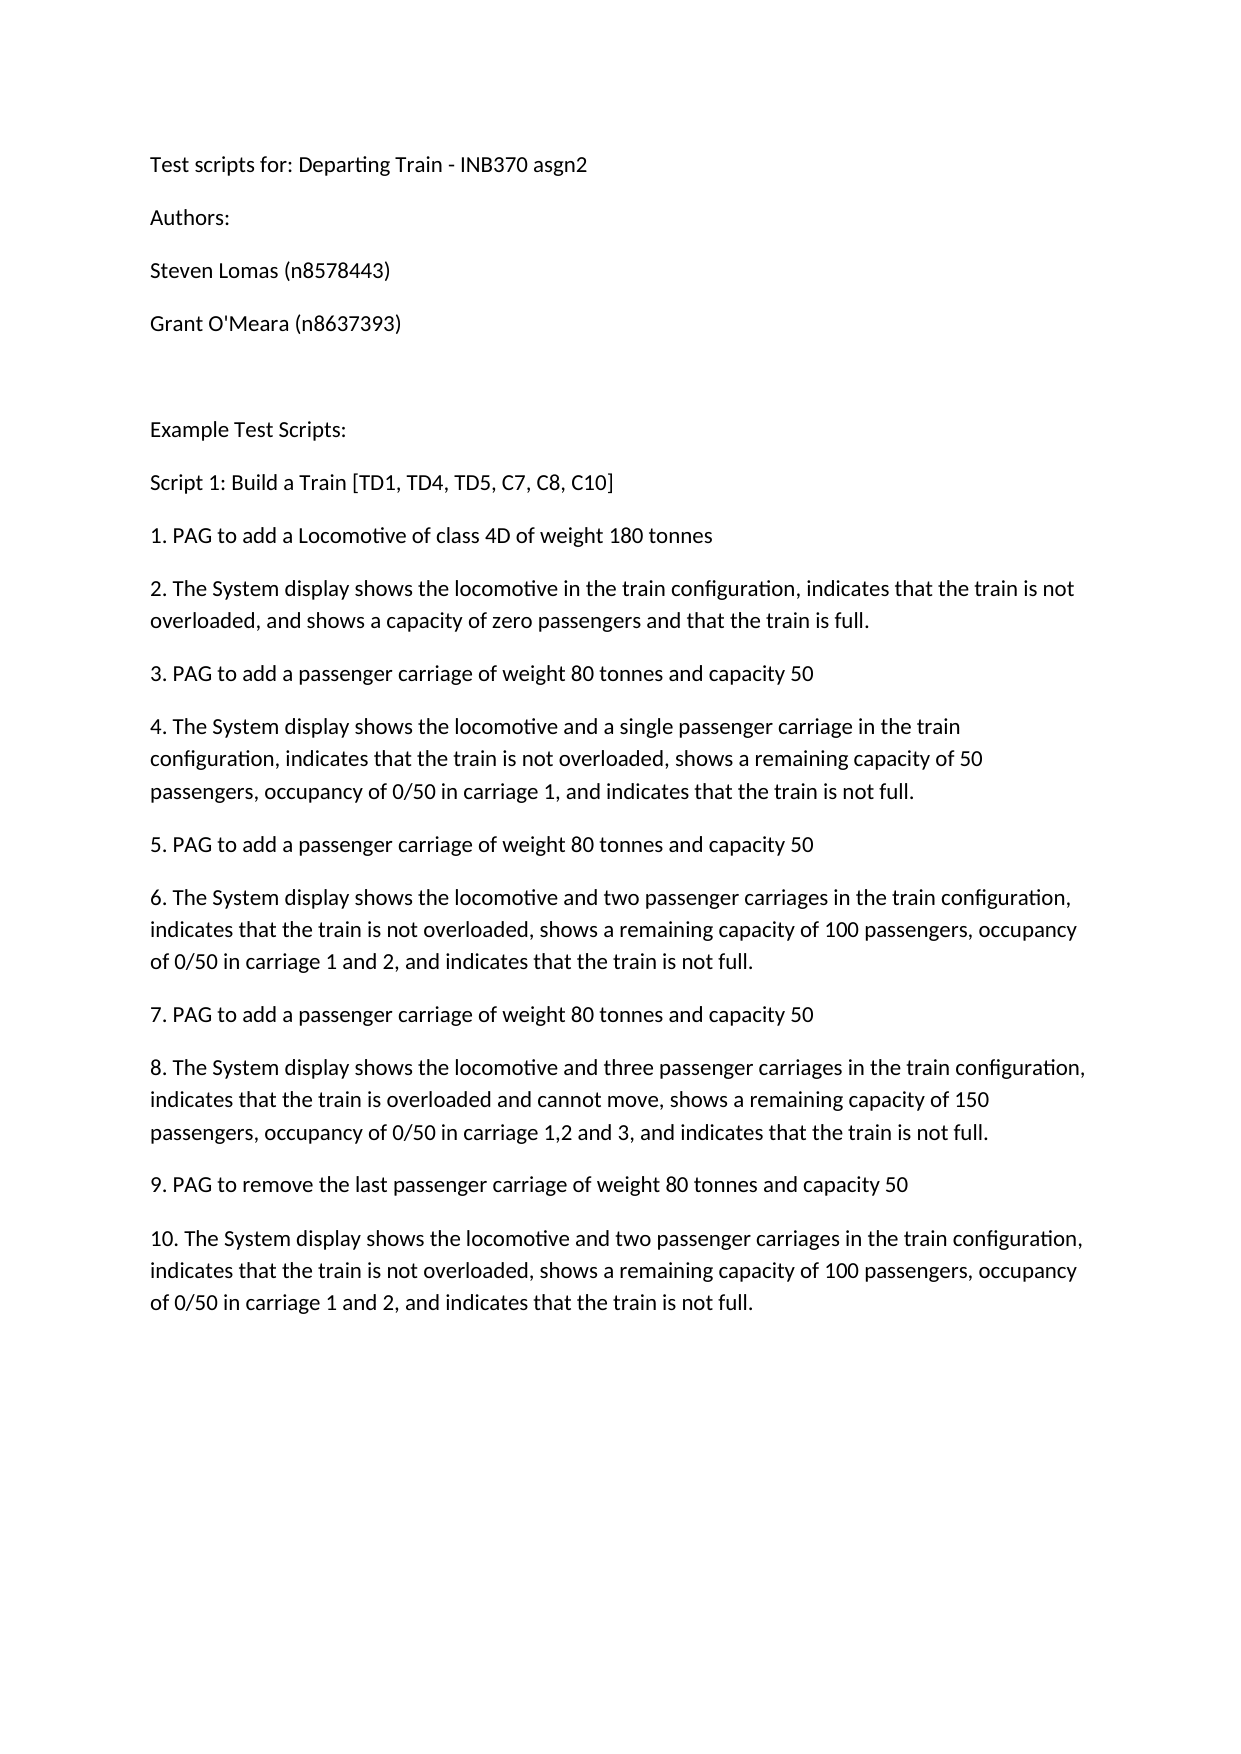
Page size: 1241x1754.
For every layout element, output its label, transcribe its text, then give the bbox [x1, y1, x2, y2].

text 1. PAG to add a Locomotive of class 4D of weight 180 tonnes [150, 521, 1090, 549]
text 4. The System display shows the locomotive and a single passenger carriage in the train configuration, indicates that the train is not overloaded, shows a remaining capacity of 50 passengers, occupancy of 0/50 in carriage 1, and indicates that the train is not full. [150, 712, 1090, 805]
text 8. The System display shows the locomotive and three passenger carriages in the train configuration, indicates that the train is overloaded and cannot move, shows a remaining capacity of 150 passengers, occupancy of 0/50 in carriage 1,2 and 3, and indicates that the train is not full. [150, 1053, 1090, 1146]
text 7. PAG to add a passenger carriage of weight 80 tonnes and capacity 50 [150, 1000, 1090, 1028]
text Example Test Scripts: [150, 415, 1090, 443]
text Test scripts for: Departing Train - INB370 asgn2 [150, 150, 1090, 178]
text Grant O'Meara (n8637393) [150, 309, 1090, 337]
text Script 1: Build a Train [TD1, TD4, TD5, C7, C8, C10] [150, 468, 1090, 496]
text 10. The System display shows the locomotive and two passenger carriages in the train configuration, indicates that the train is not overloaded, shows a remaining capacity of 100 passengers, occupancy of 0/50 in carriage 1 and 2, and indicates that the train is not full. [150, 1224, 1090, 1316]
text 6. The System display shows the locomotive and two passenger carriages in the train configuration, indicates that the train is not overloaded, shows a remaining capacity of 100 passengers, occupancy of 0/50 in carriage 1 and 2, and indicates that the train is not full. [150, 883, 1090, 975]
text Steven Lomas (n8578443) [150, 256, 1090, 284]
text 9. PAG to remove the last passenger carriage of weight 80 tonnes and capacity 50 [150, 1171, 1090, 1199]
text 3. PAG to add a passenger carriage of weight 80 tonnes and capacity 50 [150, 659, 1090, 687]
text 5. PAG to add a passenger carriage of weight 80 tonnes and capacity 50 [150, 830, 1090, 858]
text 2. The System display shows the locomotive in the train configuration, indicates that the train is not overloaded, and shows a capacity of zero passengers and that the train is full. [150, 574, 1090, 634]
text Authors: [150, 203, 1090, 231]
